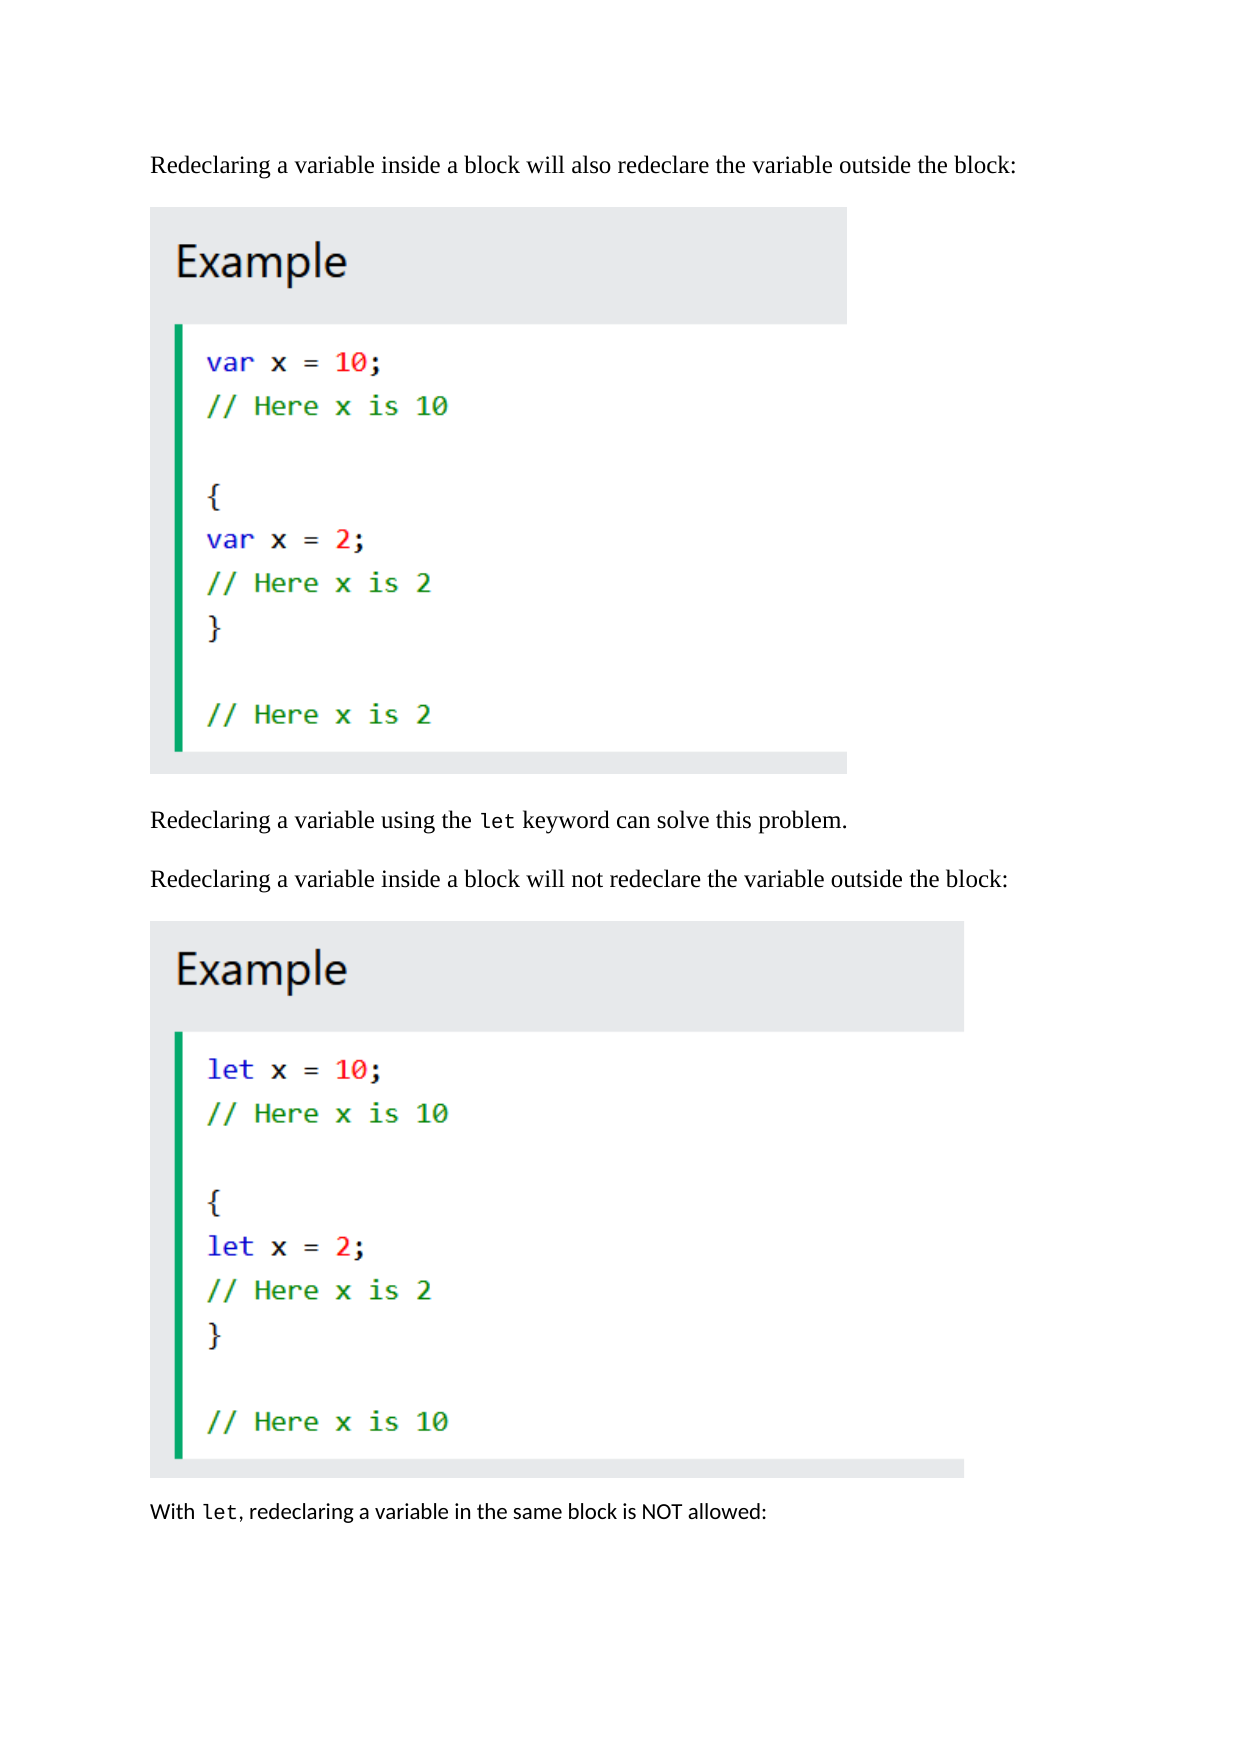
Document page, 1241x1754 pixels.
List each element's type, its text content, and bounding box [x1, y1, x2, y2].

picture [150, 207, 847, 774]
text Redeclaring a variable inside a block will also redeclare the variable outside the block: [150, 150, 1090, 179]
text Redeclaring a variable using the let keyword can solve this problem. [150, 805, 1090, 834]
text Redeclaring a variable inside a block will not redeclare the variable outside the block: [150, 864, 1090, 892]
text With let, redeclaring a variable in the same block is NOT allowed: [150, 1497, 1090, 1525]
picture [150, 921, 965, 1478]
